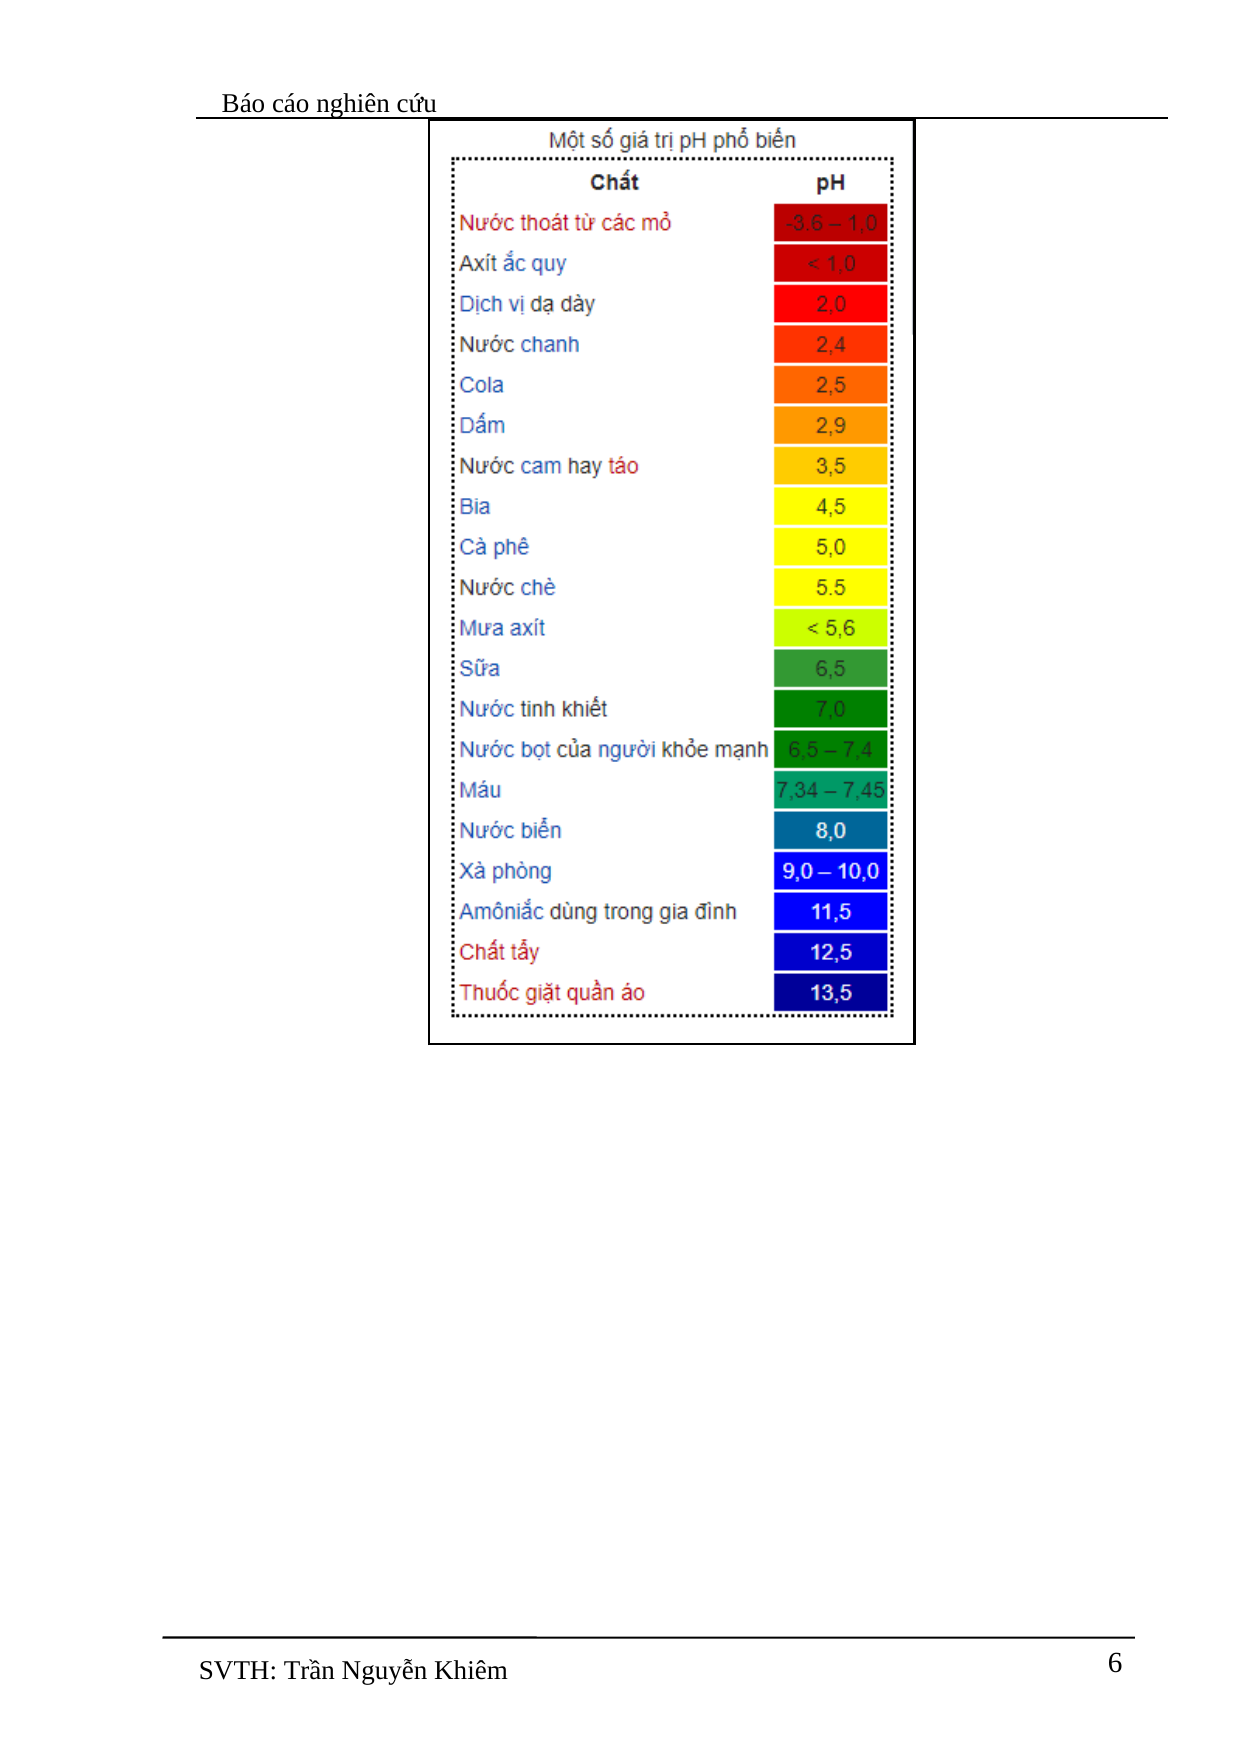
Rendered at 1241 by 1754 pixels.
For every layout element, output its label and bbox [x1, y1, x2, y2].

picture [430, 121, 913, 1043]
